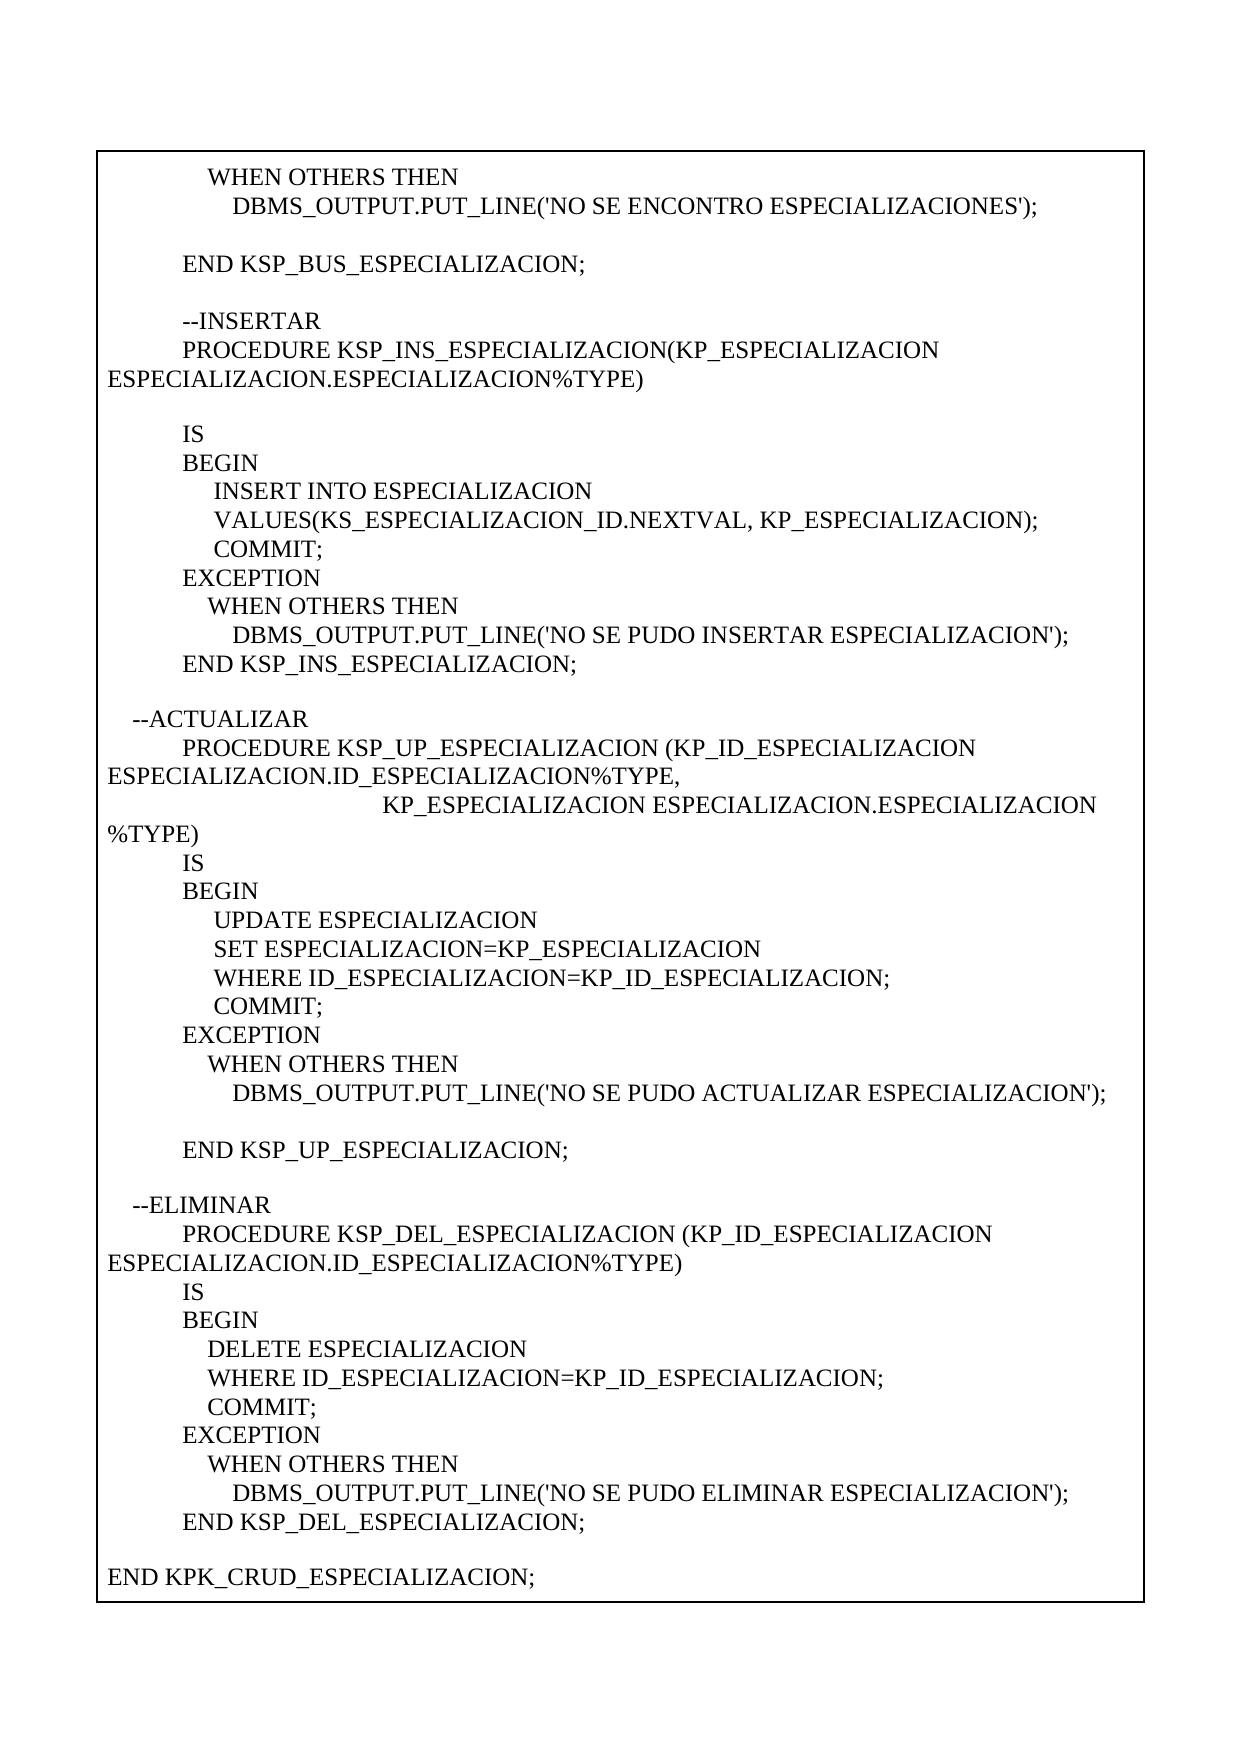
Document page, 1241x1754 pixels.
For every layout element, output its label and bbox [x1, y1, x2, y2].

table_cell [98, 152, 1143, 1601]
